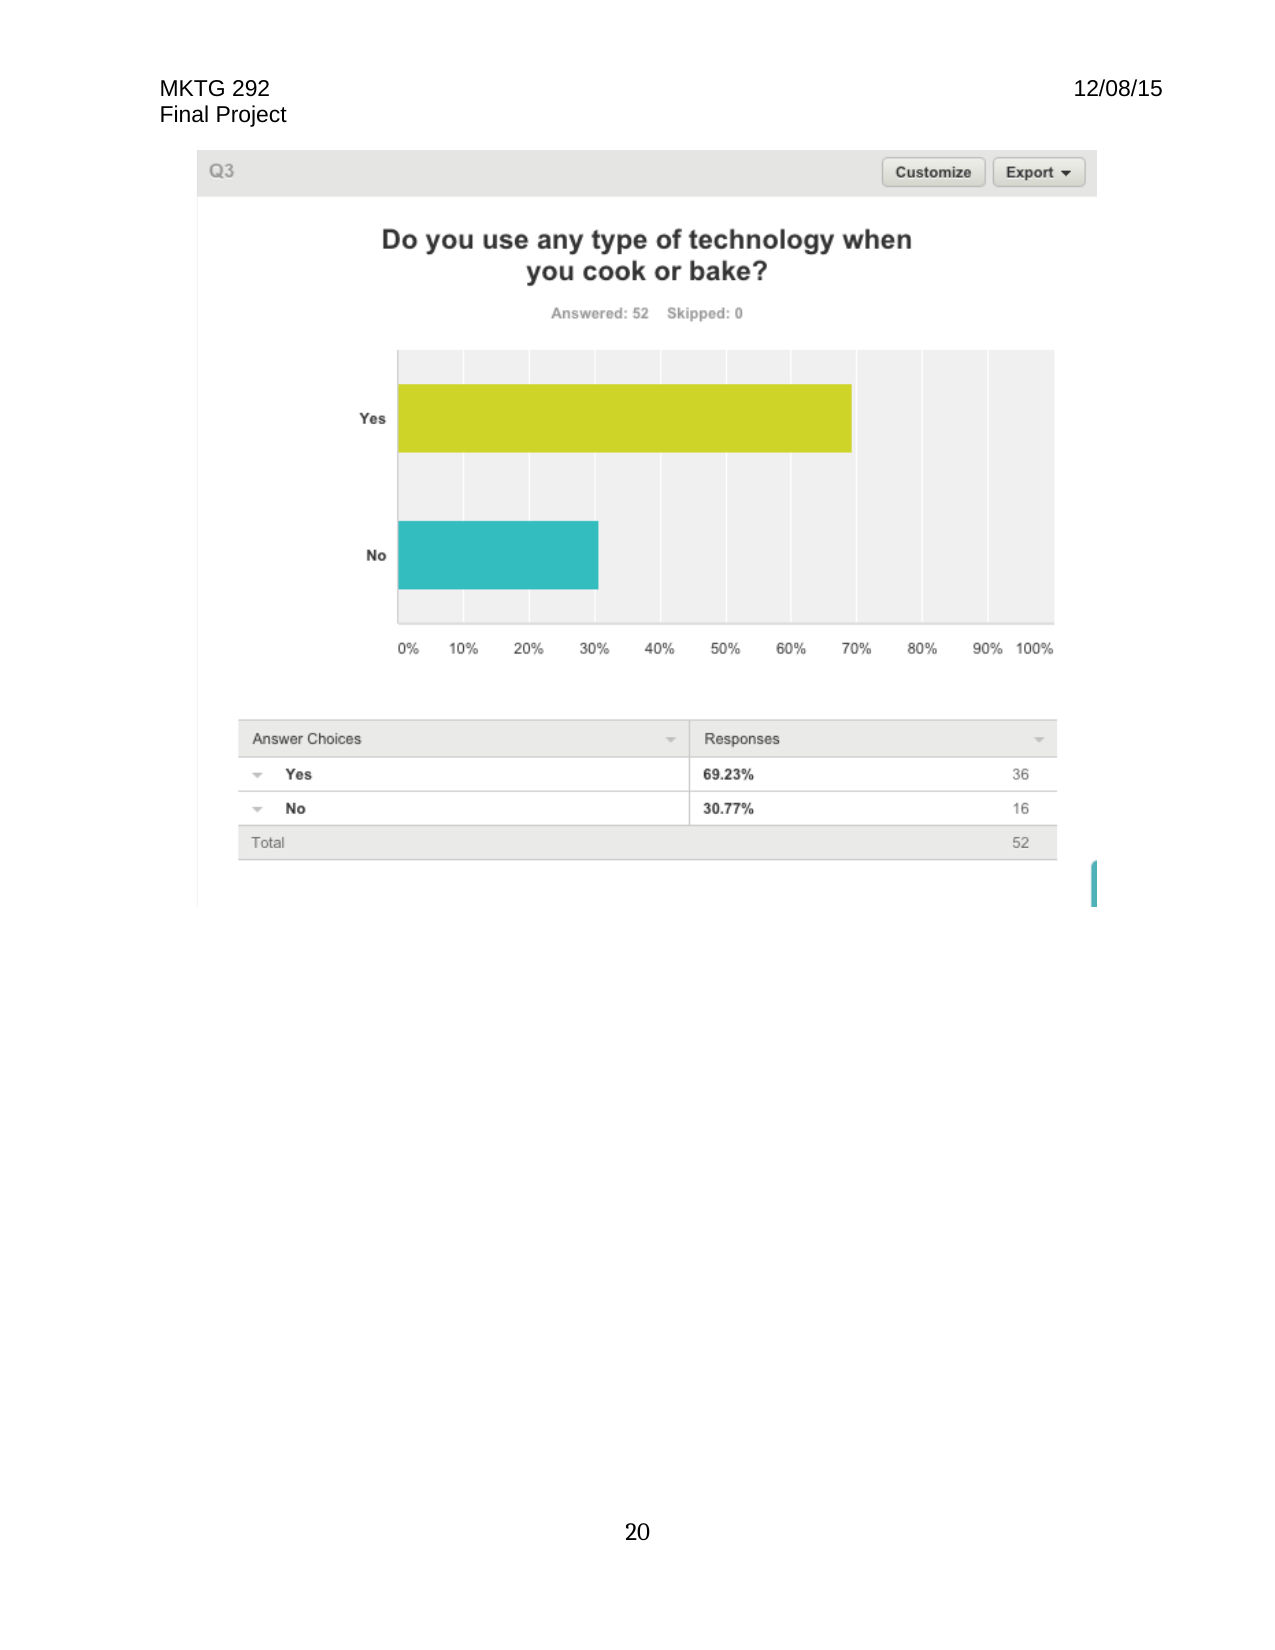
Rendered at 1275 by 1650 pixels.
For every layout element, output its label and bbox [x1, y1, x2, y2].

picture [196, 150, 1097, 907]
